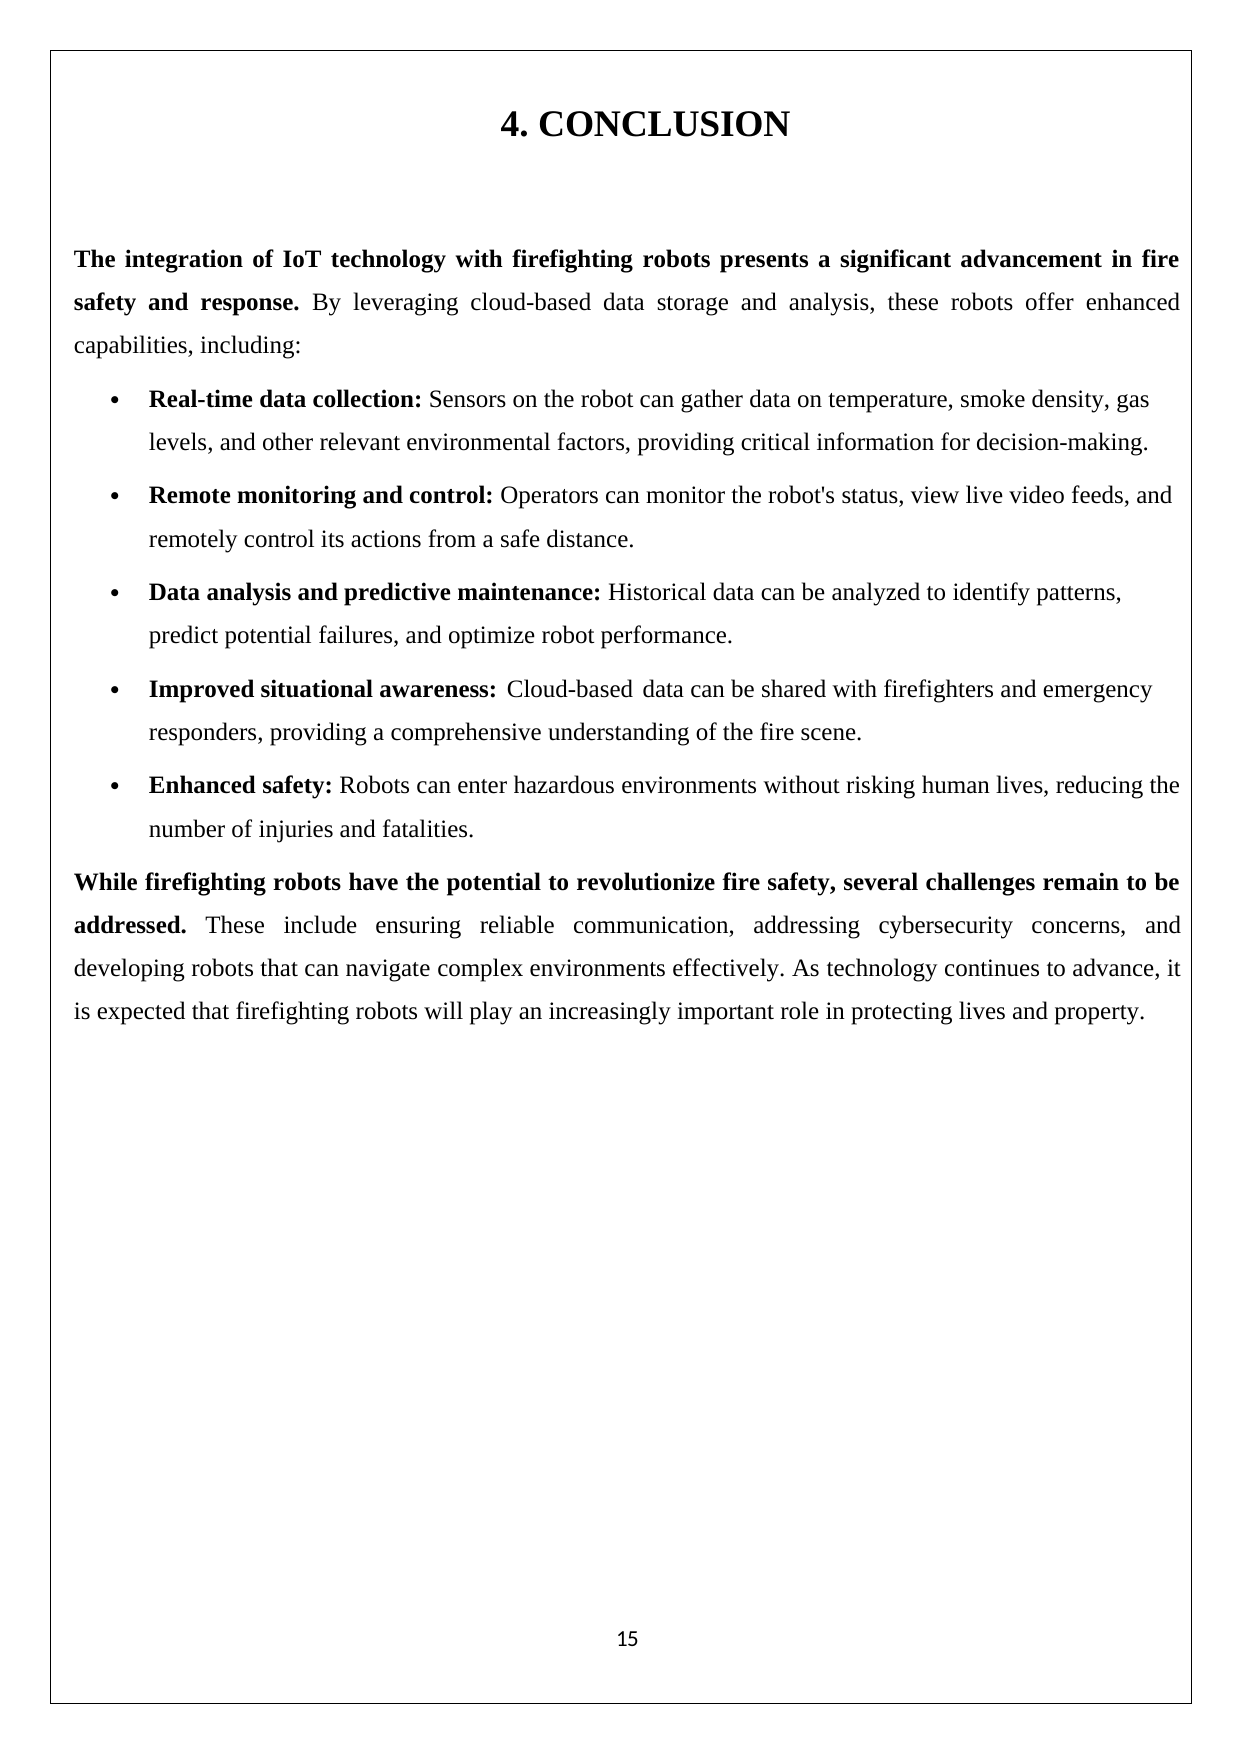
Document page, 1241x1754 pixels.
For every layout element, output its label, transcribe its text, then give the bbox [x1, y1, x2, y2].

text The integration of IoT technology with firefighting robots presents a significant advancement in fire safety and response. By leveraging cloud-based data storage and analysis, these robots offer enhanced capabilities, including: [74, 244, 1181, 359]
list Data analysis and predictive maintenance: Historical data can be analyzed to identify patterns, predict potential failures, and optimize robot performance. [111, 577, 1181, 649]
list Remote monitoring and control: Operators can monitor the robot's status, view live video feeds, and remotely control its actions from a safe distance. [111, 481, 1181, 552]
list Improved situational awareness: Cloud-based data can be shared with firefighters and emergency responders, providing a comprehensive understanding of the fire scene. [111, 674, 1181, 746]
list Enhanced safety: Robots can enter hazardous environments without risking human lives, reducing the number of injuries and fatalities. [111, 771, 1181, 842]
subtitle CONCLUSION [500, 101, 1191, 144]
text While firefighting robots have the potential to revolutionize fire safety, several challenges remain to be addressed. These include ensuring reliable communication, addressing cybersecurity concerns, and developing robots that can navigate complex environments effectively. As technology continues to advance, it is expected that firefighting robots will play an increasingly important role in protecting lives and property. [74, 867, 1181, 1025]
list Real-time data collection: Sensors on the robot can gather data on temperature, smoke density, gas levels, and other relevant environmental factors, providing critical information for decision-making. [111, 384, 1181, 456]
